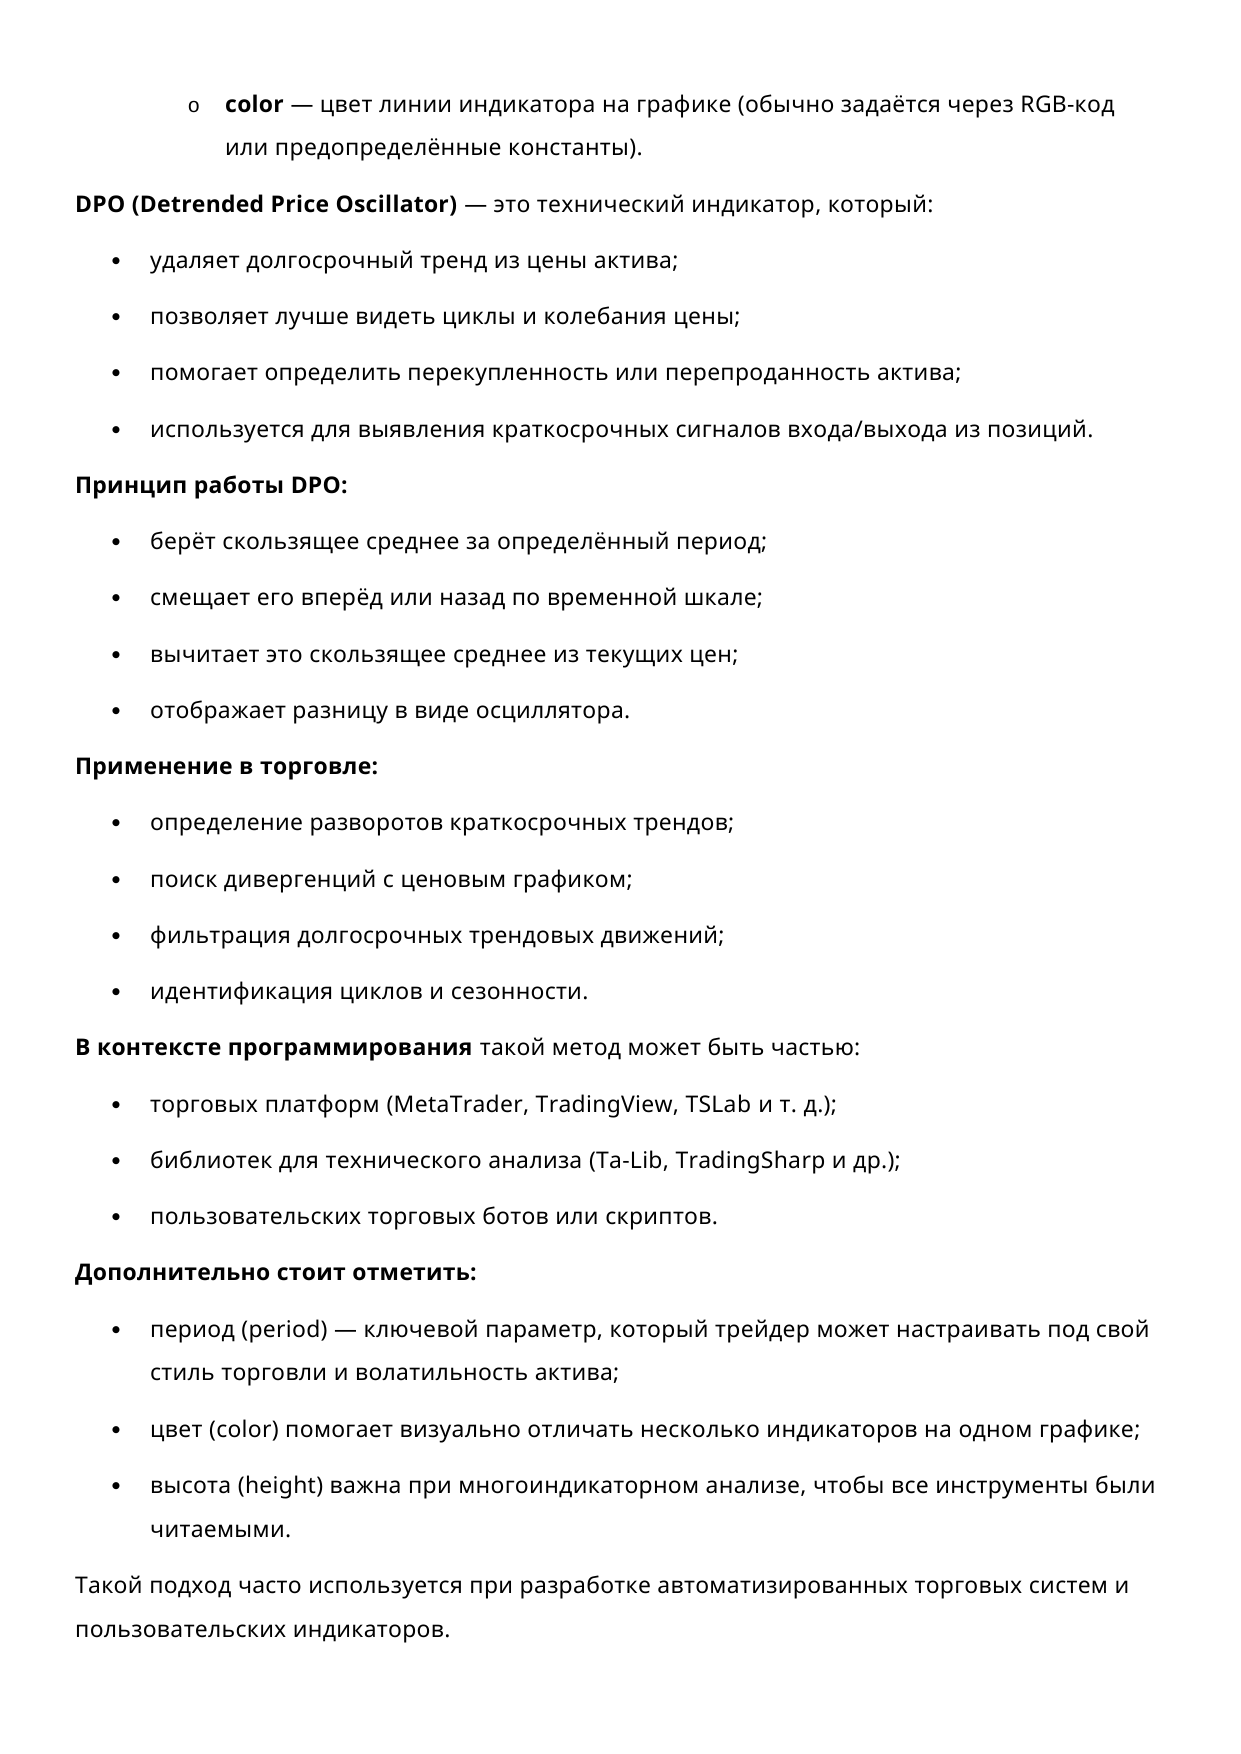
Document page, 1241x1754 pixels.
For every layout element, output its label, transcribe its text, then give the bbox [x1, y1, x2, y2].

list позволяет лучше видеть циклы и колебания цены; [112, 287, 1165, 331]
list поиск дивергенций с ценовым графиком; [112, 850, 1165, 894]
list идентификация циклов и сезонности. [112, 962, 1165, 1006]
list используется для выявления краткосрочных сигналов входа/выхода из позиций. [112, 400, 1165, 444]
text Применение в торговле: [75, 737, 1165, 781]
list определение разворотов краткосрочных трендов; [112, 794, 1165, 837]
text Дополнительно стоит отметить: [75, 1244, 1165, 1287]
list фильтрация долгосрочных трендовых движений; [112, 906, 1165, 950]
list торговых платформ (MetaTrader, TradingView, TSLab и т. д.); [112, 1075, 1165, 1119]
list период (period) — ключевой параметр, который трейдер может настраивать под свой стиль торговли и волатильность актива; [112, 1300, 1165, 1387]
list вычитает это скользящее среднее из текущих цен; [112, 625, 1165, 669]
list библиотек для технического анализа (Ta-Lib, TradingSharp и др.); [112, 1131, 1165, 1175]
text DPO (Detrended Price Oscillator) — это технический индикатор, который: [75, 175, 1165, 219]
list color — цвет линии индикатора на графике (обычно задаётся через RGB-код или предопределённые константы). [187, 75, 1165, 162]
text Принцип работы DPO: [75, 456, 1165, 500]
list удаляет долгосрочный тренд из цены актива; [112, 231, 1165, 275]
list отображает разницу в виде осциллятора. [112, 681, 1165, 725]
list пользовательских торговых ботов или скриптов. [112, 1187, 1165, 1231]
text Такой подход часто используется при разработке автоматизированных торговых систем и пользовательских индикаторов. [75, 1556, 1165, 1644]
list берёт скользящее среднее за определённый период; [112, 512, 1165, 556]
text В контексте программирования такой метод может быть частью: [75, 1019, 1165, 1062]
list цвет (color) помогает визуально отличать несколько индикаторов на одном графике; [112, 1400, 1165, 1444]
list смещает его вперёд или назад по временной шкале; [112, 569, 1165, 612]
list помогает определить перекупленность или перепроданность актива; [112, 344, 1165, 387]
list высота (height) важна при многоиндикаторном анализе, чтобы все инструменты были читаемыми. [112, 1456, 1165, 1544]
